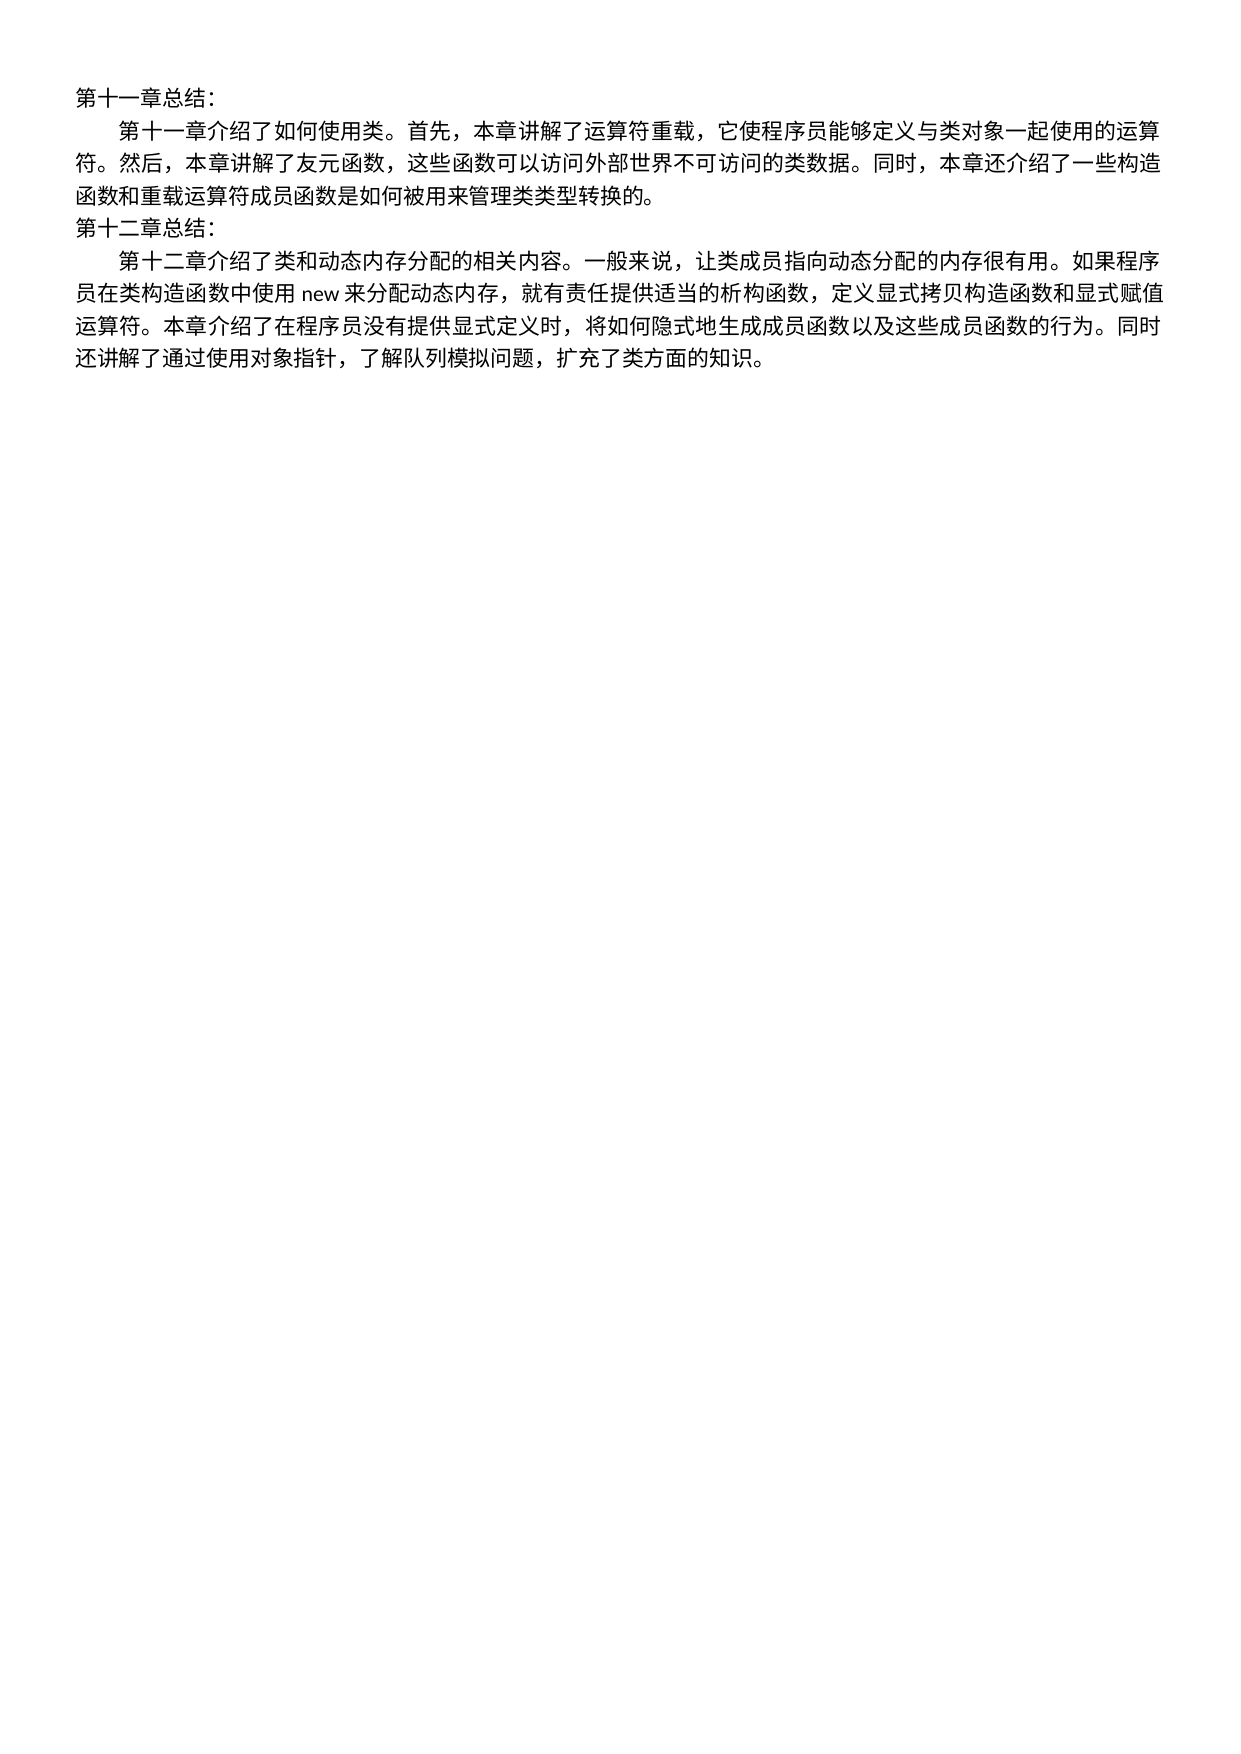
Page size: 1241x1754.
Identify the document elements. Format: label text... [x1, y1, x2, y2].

text 第十一章总结： [75, 81, 1165, 113]
text 第十一章介绍了如何使用类。首先，本章讲解了运算符重载，它使程序员能够定义与类对象一起使用的运算符。然后，本章讲解了友元函数，这些函数可以访问外部世界不可访问的类数据。同时，本章还介绍了一些构造函数和重载运算符成员函数是如何被用来管理类类型转换的。 [75, 113, 1165, 211]
text 第十二章介绍了类和动态内存分配的相关内容。一般来说，让类成员指向动态分配的内存很有用。如果程序员在类构造函数中使用new来分配动态内存，就有责任提供适当的析构函数，定义显式拷贝构造函数和显式赋值运算符。本章介绍了在程序员没有提供显式定义时，将如何隐式地生成成员函数以及这些成员函数的行为。同时还讲解了通过使用对象指针，了解队列模拟问题，扩充了类方面的知识。 [75, 243, 1165, 373]
text 第十二章总结： [75, 211, 1165, 243]
